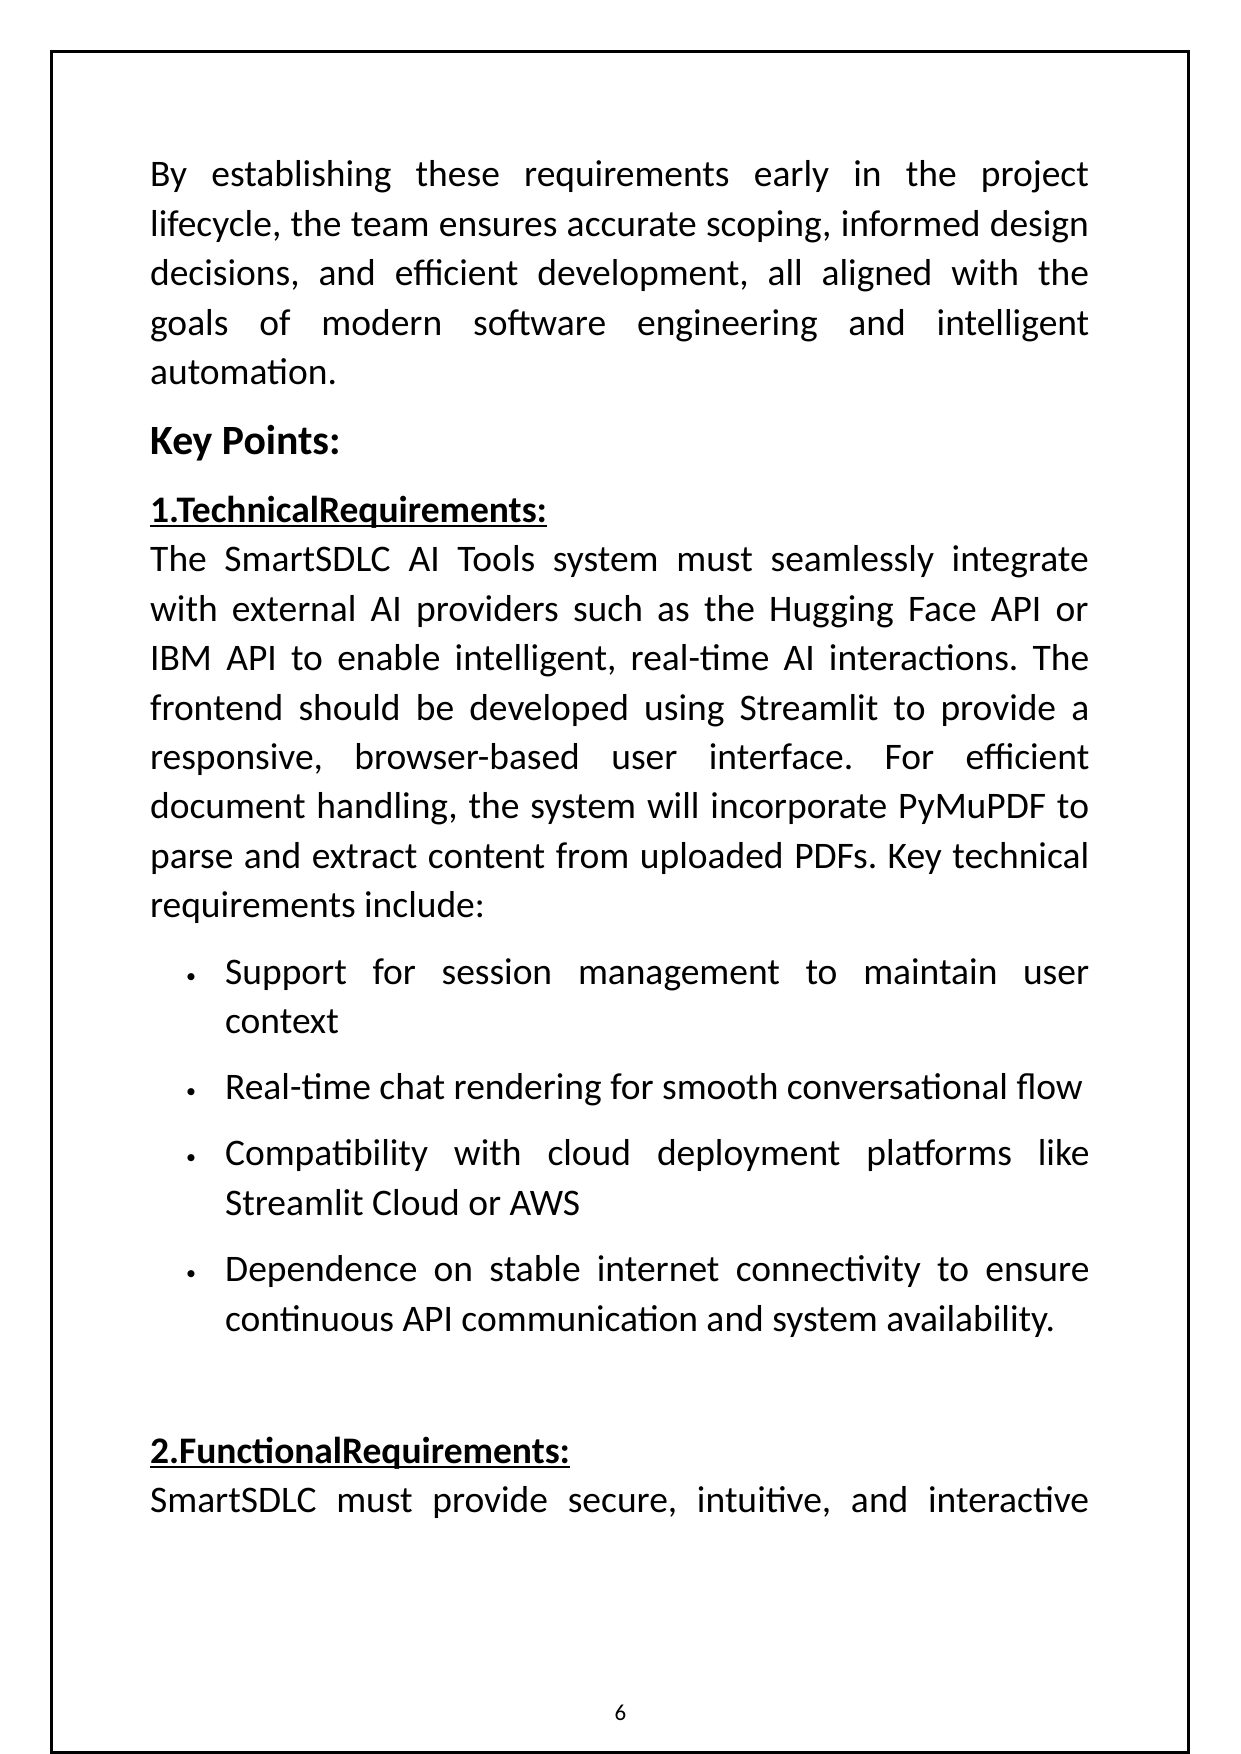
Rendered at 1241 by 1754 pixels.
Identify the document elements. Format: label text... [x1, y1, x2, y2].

text By establishing these requirements early in the project lifecycle, the team ensures accurate scoping, informed design decisions, and efficient development, all aligned with the goals of modern software engineering and intelligent automation. [150, 150, 1090, 394]
list Real-time chat rendering for smooth conversational flow [187, 1063, 1090, 1109]
list Dependence on stable internet connectivity to ensure continuous API communication and system availability. [187, 1245, 1090, 1340]
text 1.TechnicalRequirements: The SmartSDLC AI Tools system must seamlessly integrate with external AI providers such as the Hugging Face API or IBM API to enable intelligent, real-time AI interactions. The frontend should be developed using Streamlit to provide a responsive, browser-based user interface. For efficient document handling, the system will incorporate PyMuPDF to parse and extract content from uploaded PDFs. Key technical requirements include: [150, 486, 1090, 927]
list Support for session management to maintain user context [187, 948, 1090, 1043]
text Key Points: [150, 414, 1090, 465]
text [150, 1427, 1090, 1522]
list Compatibility with cloud deployment platforms like Streamlit Cloud or AWS [187, 1129, 1090, 1225]
